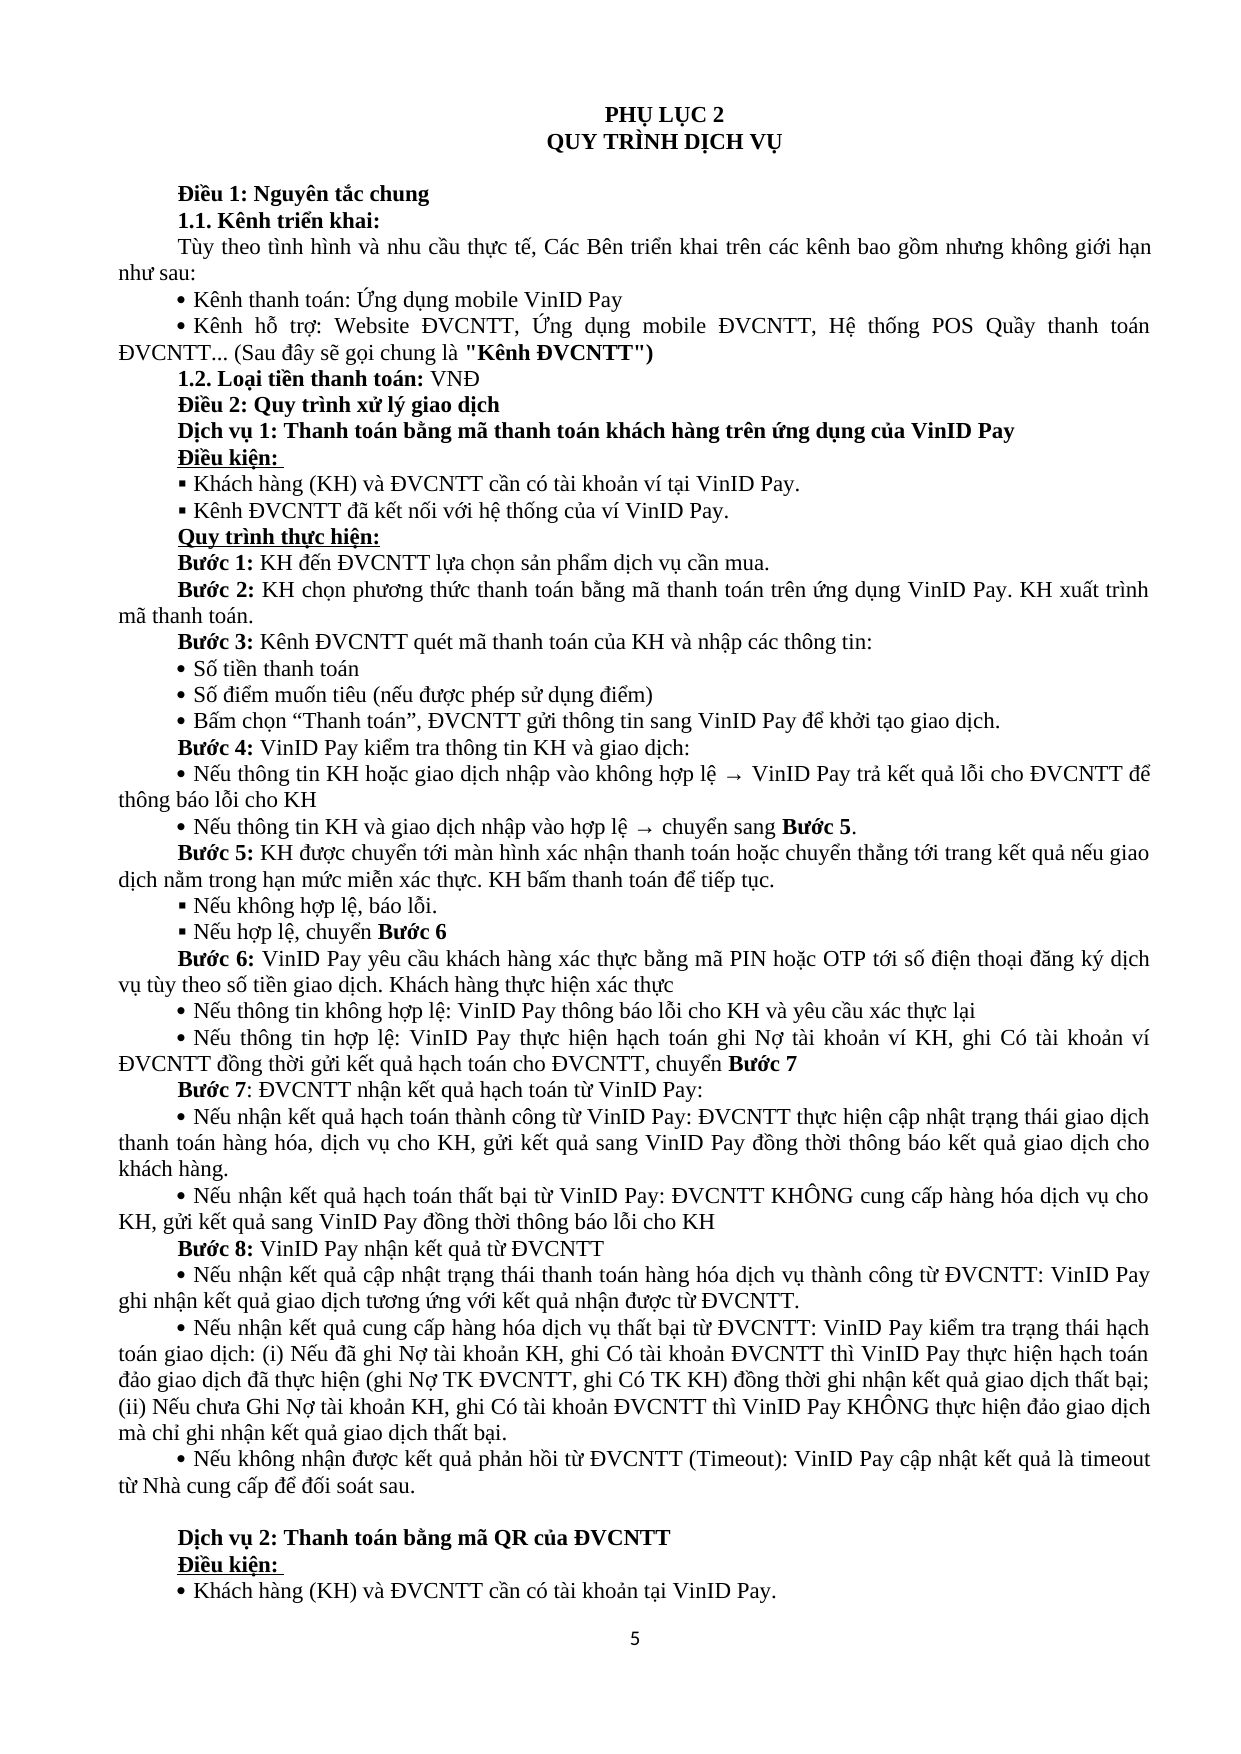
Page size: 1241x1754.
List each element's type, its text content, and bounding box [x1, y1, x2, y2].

list Nếu hợp lệ, chuyển Bước 6 [118, 918, 1152, 945]
text Dịch vụ 2: Thanh toán bằng mã QR của ĐVCNTT [118, 1524, 1152, 1551]
text Bước 2: KH chọn phương thức thanh toán bằng mã thanh toán trên ứng dụng VinID Pay. KH xuất trình mã thanh toán. [118, 576, 1152, 628]
list Bấm chọn “Thanh toán”, ĐVCNTT gửi thông tin sang VinID Pay để khởi tạo giao dịch. [118, 707, 1152, 734]
list Kênh hỗ trợ: Website ĐVCNTT, Ứng dụng mobile ĐVCNTT, Hệ thống POS Quầy thanh toán ĐVCNTT... (Sau đây sẽ gọi chung là "Kênh ĐVCNTT") [118, 312, 1152, 365]
text Điều kiện: [118, 1551, 1152, 1577]
text Bước 1: KH đến ĐVCNTT lựa chọn sản phẩm dịch vụ cần mua. [118, 549, 1152, 576]
list Nếu thông tin không hợp lệ: VinID Pay thông báo lỗi cho KH và yêu cầu xác thực lại [118, 997, 1152, 1024]
list Số điểm muốn tiêu (nếu được phép sử dụng điểm) [118, 681, 1152, 707]
text Điều 1: Nguyên tắc chung [118, 180, 1152, 207]
text Điều kiện: [118, 444, 1152, 470]
text Quy trình thực hiện: [118, 523, 1152, 549]
list Khách hàng (KH) và ĐVCNTT cần có tài khoản tại VinID Pay. [118, 1577, 1152, 1603]
text PHỤ LỤC 2 [118, 101, 1152, 128]
list Nếu thông tin KH và giao dịch nhập vào hợp lệ → chuyển sang Bước 5. [118, 813, 1152, 839]
text Bước 8: VinID Pay nhận kết quả từ ĐVCNTT [118, 1234, 1152, 1261]
list Khách hàng (KH) và ĐVCNTT cần có tài khoản ví tại VinID Pay. [118, 470, 1152, 497]
text Dịch vụ 1: Thanh toán bằng mã thanh toán khách hàng trên ứng dụng của VinID Pay [118, 418, 1152, 444]
list Nếu không hợp lệ, báo lỗi. [118, 892, 1152, 918]
list Nếu thông tin KH hoặc giao dịch nhập vào không hợp lệ → VinID Pay trả kết quả lỗi cho ĐVCNTT để thông báo lỗi cho KH [118, 760, 1152, 813]
list Nếu nhận kết quả cập nhật trạng thái thanh toán hàng hóa dịch vụ thành công từ ĐVCNTT: VinID Pay ghi nhận kết quả giao dịch tương ứng với kết quả nhận được từ ĐVCNTT. [118, 1261, 1152, 1314]
text Điều 2: Quy trình xử lý giao dịch [118, 391, 1152, 418]
list Nếu nhận kết quả cung cấp hàng hóa dịch vụ thất bại từ ĐVCNTT: VinID Pay kiểm tra trạng thái hạch toán giao dịch: (i) Nếu đã ghi Nợ tài khoản KH, ghi Có tài khoản ĐVCNTT thì VinID Pay thực hiện hạch toán đảo giao dịch đã thực hiện (ghi Nợ TK ĐVCNTT, ghi Có TK KH) đồng thời ghi nhận kết quả giao dịch thất bại; (ii) Nếu chưa Ghi Nợ tài khoản KH, ghi Có tài khoản ĐVCNTT thì VinID Pay KHÔNG thực hiện đảo giao dịch mà chỉ ghi nhận kết quả giao dịch thất bại. [118, 1314, 1152, 1445]
list Nếu không nhận được kết quả phản hồi từ ĐVCNTT (Timeout): VinID Pay cập nhật kết quả là timeout từ Nhà cung cấp để đối soát sau. [118, 1445, 1152, 1498]
text Bước 7: ĐVCNTT nhận kết quả hạch toán từ VinID Pay: [118, 1076, 1152, 1103]
text Tùy theo tình hình và nhu cầu thực tế, Các Bên triển khai trên các kênh bao gồm nhưng không giới hạn như sau: [118, 233, 1152, 286]
list Kênh ĐVCNTT đã kết nối với hệ thống của ví VinID Pay. [118, 497, 1152, 523]
list Kênh thanh toán: Ứng dụng mobile VinID Pay [118, 286, 1152, 312]
text Bước 5: KH được chuyển tới màn hình xác nhận thanh toán hoặc chuyển thẳng tới trang kết quả nếu giao dịch nằm trong hạn mức miễn xác thực. KH bấm thanh toán để tiếp tục. [118, 839, 1152, 892]
text Bước 3: Kênh ĐVCNTT quét mã thanh toán của KH và nhập các thông tin: [118, 628, 1152, 655]
list Nếu nhận kết quả hạch toán thành công từ VinID Pay: ĐVCNTT thực hiện cập nhật trạng thái giao dịch thanh toán hàng hóa, dịch vụ cho KH, gửi kết quả sang VinID Pay đồng thời thông báo kết quả giao dịch cho khách hàng. [118, 1103, 1152, 1182]
list Nếu thông tin hợp lệ: VinID Pay thực hiện hạch toán ghi Nợ tài khoản ví KH, ghi Có tài khoản ví ĐVCNTT đồng thời gửi kết quả hạch toán cho ĐVCNTT, chuyển Bước 7 [118, 1024, 1152, 1076]
list Số tiền thanh toán [118, 655, 1152, 681]
text 1.1. Kênh triển khai: [118, 207, 1152, 233]
list Nếu nhận kết quả hạch toán thất bại từ VinID Pay: ĐVCNTT KHÔNG cung cấp hàng hóa dịch vụ cho KH, gửi kết quả sang VinID Pay đồng thời thông báo lỗi cho KH [118, 1182, 1152, 1234]
text Bước 4: VinID Pay kiểm tra thông tin KH và giao dịch: [118, 734, 1152, 760]
text 1.2. Loại tiền thanh toán: VNĐ [118, 365, 1152, 391]
text Bước 6: VinID Pay yêu cầu khách hàng xác thực bằng mã PIN hoặc OTP tới số điện thoại đăng ký dịch vụ tùy theo số tiền giao dịch. Khách hàng thực hiện xác thực [118, 945, 1152, 997]
text QUY TRÌNH DỊCH VỤ [118, 128, 1152, 154]
